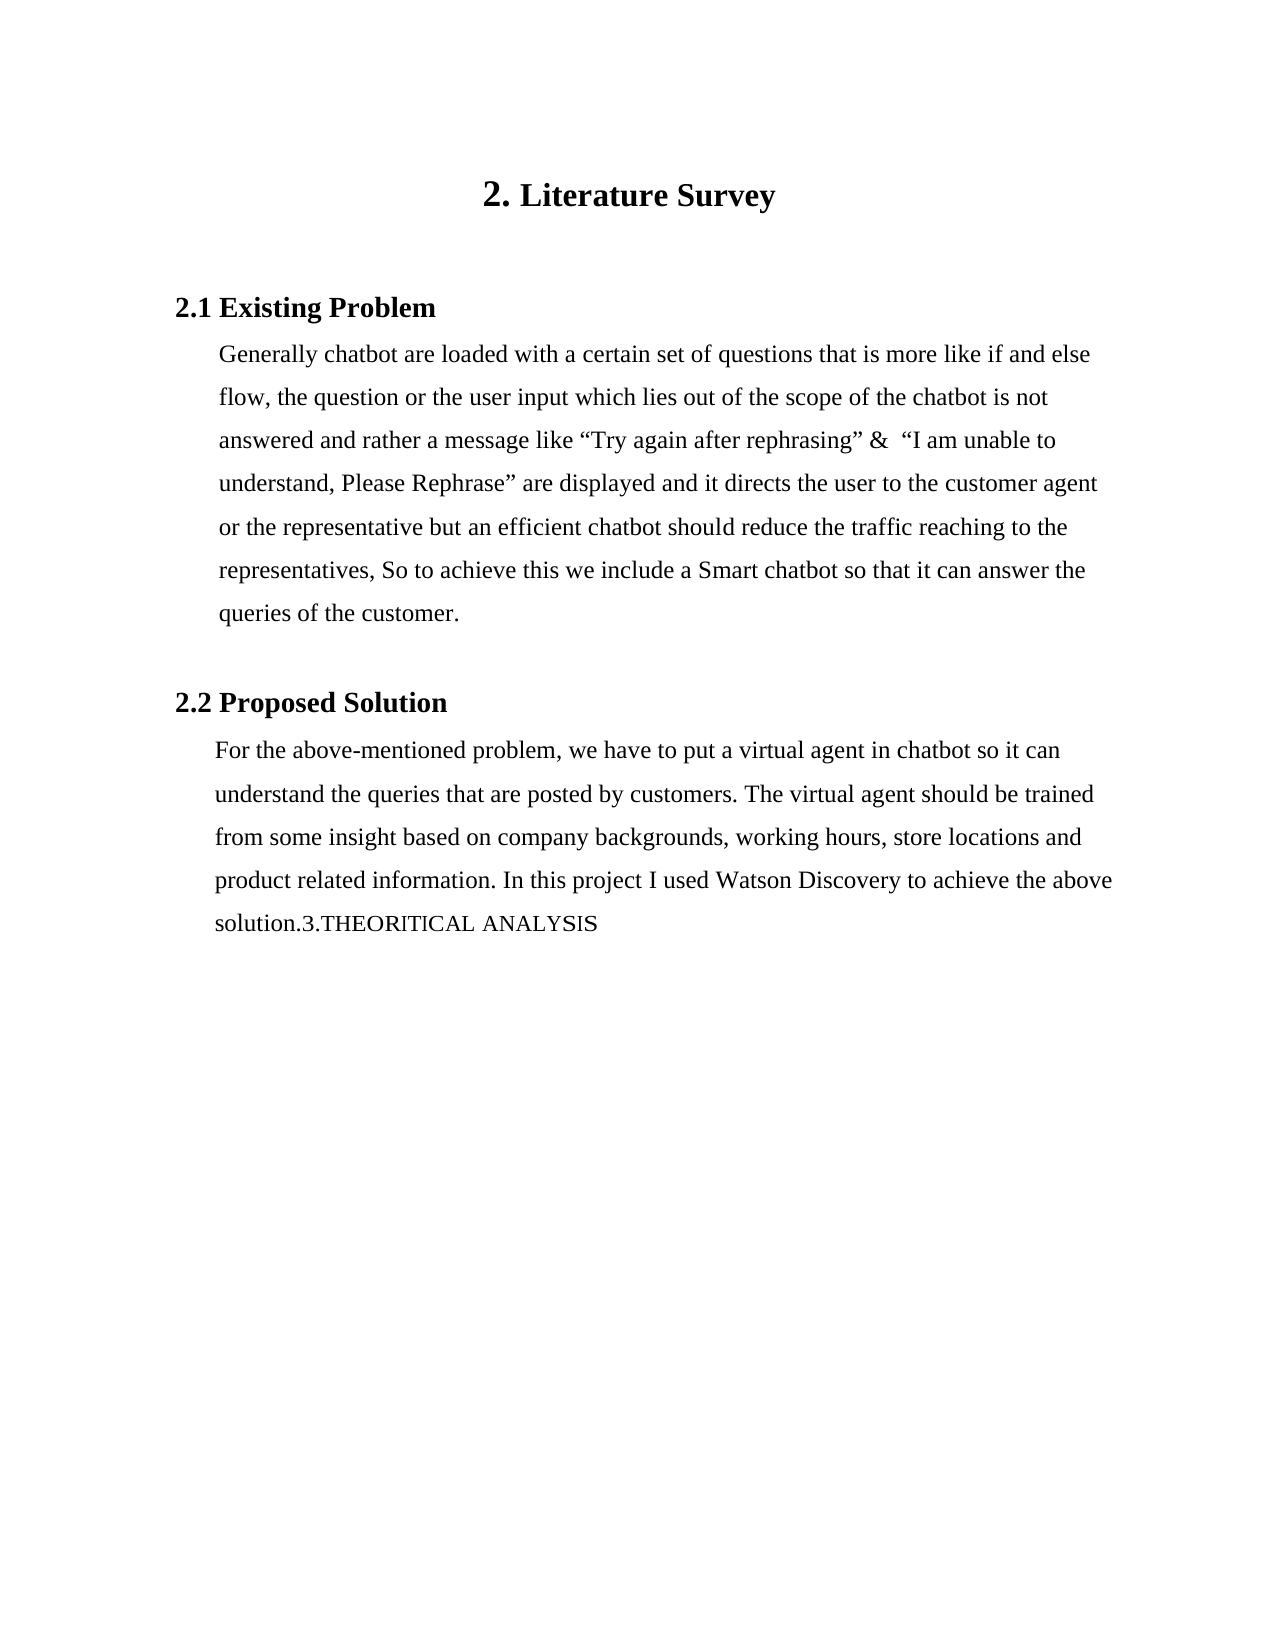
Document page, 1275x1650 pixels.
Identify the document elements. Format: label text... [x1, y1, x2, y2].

text For the above-mentioned problem, we have to put a virtual agent in chatbot so it can understand the queries that are posted by customers. The virtual agent should be trained from some insight based on company backgrounds, working hours, store locations and product related information. In this project I used Watson Discovery to achieve the above solution.3.THEORITICAL ANALYSIS [214, 736, 1129, 937]
text 2.1 Existing Problem [175, 290, 1129, 324]
text Generally chatbot are loaded with a certain set of questions that is more like if and else flow, the question or the user input which lies out of the scope of the chatbot is not answered and rather a message like “Try again after rephrasing” & “I am unable to understand, Please Rephrase” are displayed and it directs the user to the customer agent or the representative but an efficient chatbot should reduce the traffic reaching to the representatives, So to achieve this we include a Smart chatbot so that it can answer the queries of the customer. [219, 339, 1120, 627]
text 2. Literature Survey [467, 171, 791, 214]
text 2.2 Proposed Solution [175, 685, 1129, 718]
